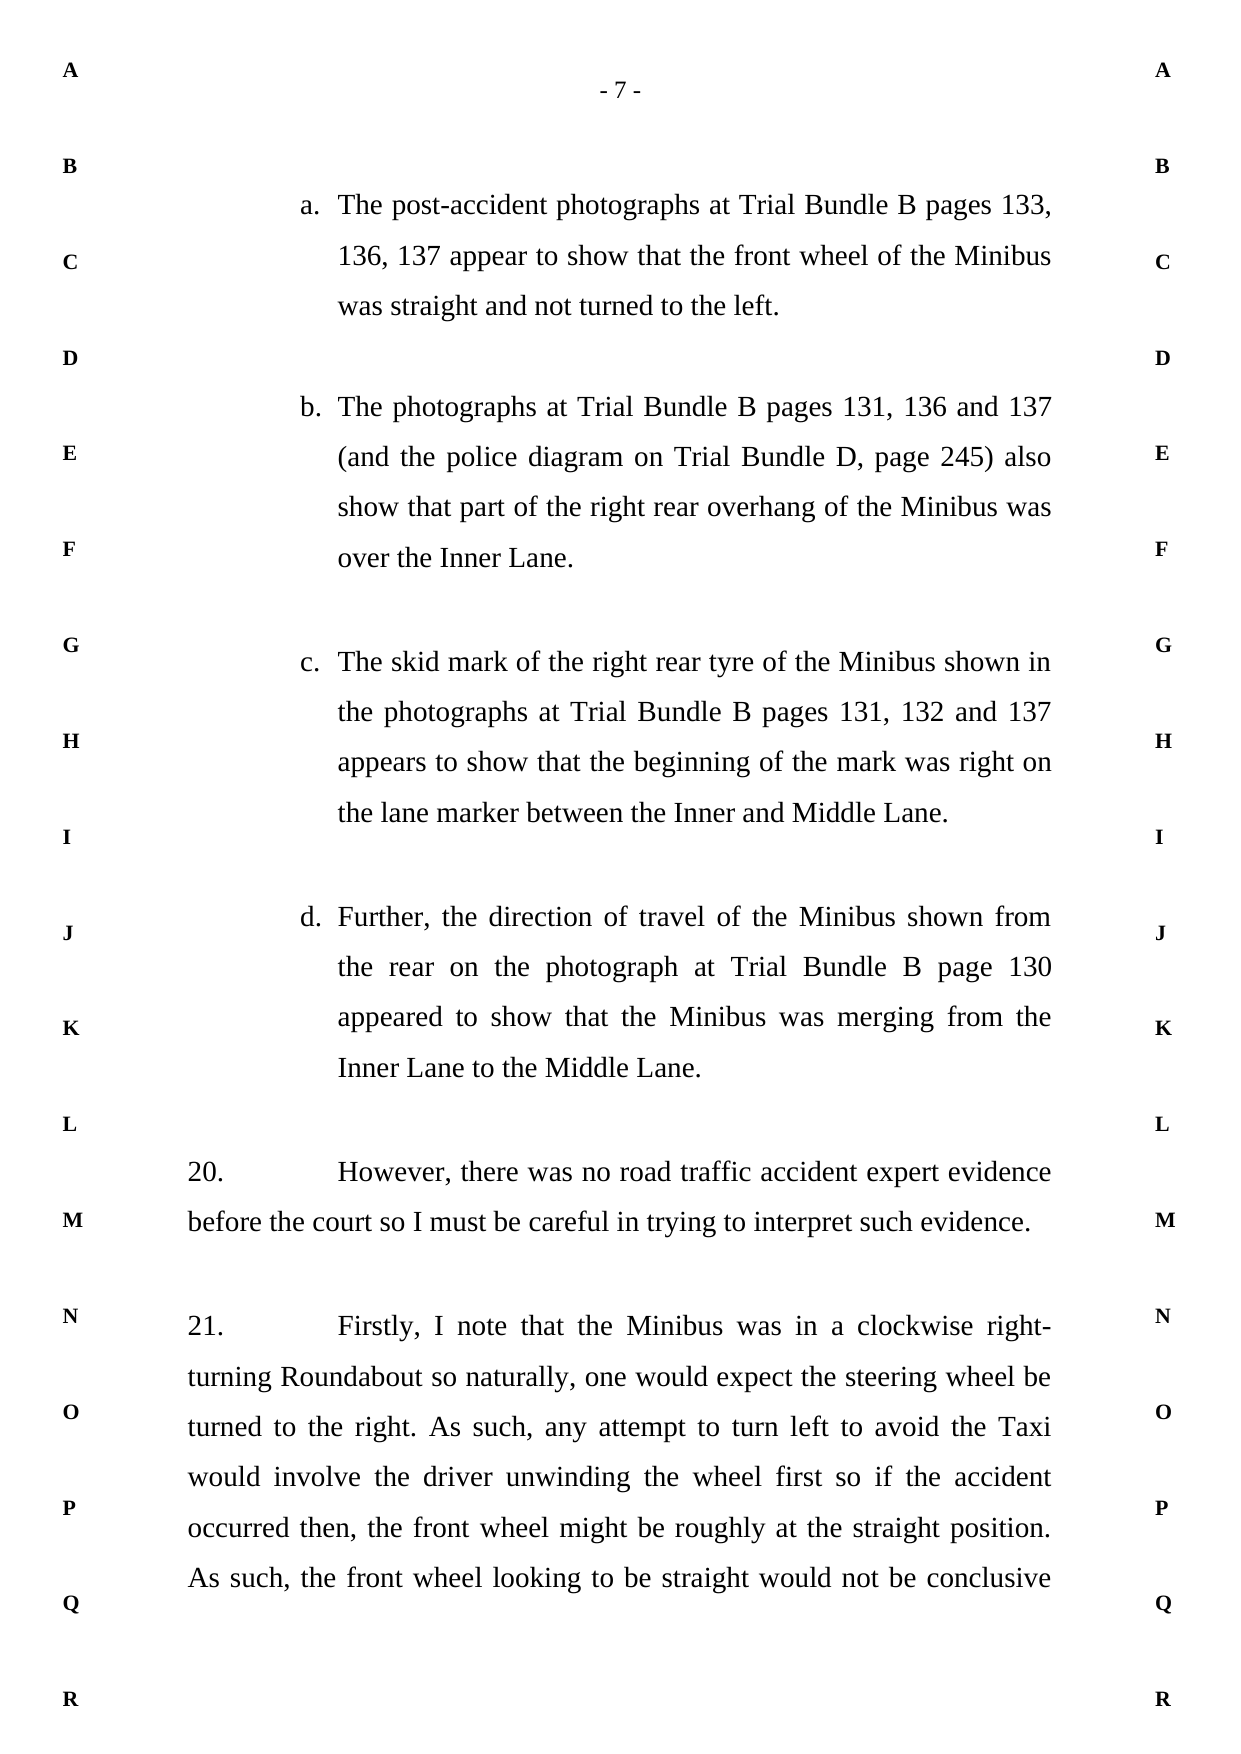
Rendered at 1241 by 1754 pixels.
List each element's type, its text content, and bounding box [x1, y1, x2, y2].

list The post-accident photographs at Trial Bundle B pages 133, 136, 137 appear to show that the front wheel of the Minibus was straight and not turned to the left. [300, 187, 1053, 322]
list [187, 1308, 1053, 1594]
list Further, the direction of travel of the Minibus shown from the rear on the photograph at Trial Bundle B page 130 appeared to show that the Minibus was merging from the Inner Lane to the Middle Lane. [300, 899, 1053, 1083]
list The skid mark of the right rear tyre of the Minibus shown in the photographs at Trial Bundle B pages 131, 132 and 137 appears to show that the beginning of the mark was right on the lane marker between the Inner and Middle Lane. [300, 644, 1053, 828]
list However, there was no road traffic accident expert evidence before the court so I must be careful in trying to interpret such evidence. [187, 1154, 1053, 1238]
list The photographs at Trial Bundle B pages 131, 136 and 137 (and the police diagram on Trial Bundle D, page 245) also show that part of the right rear overhang of the Minibus was over the Inner Lane. [300, 389, 1053, 573]
